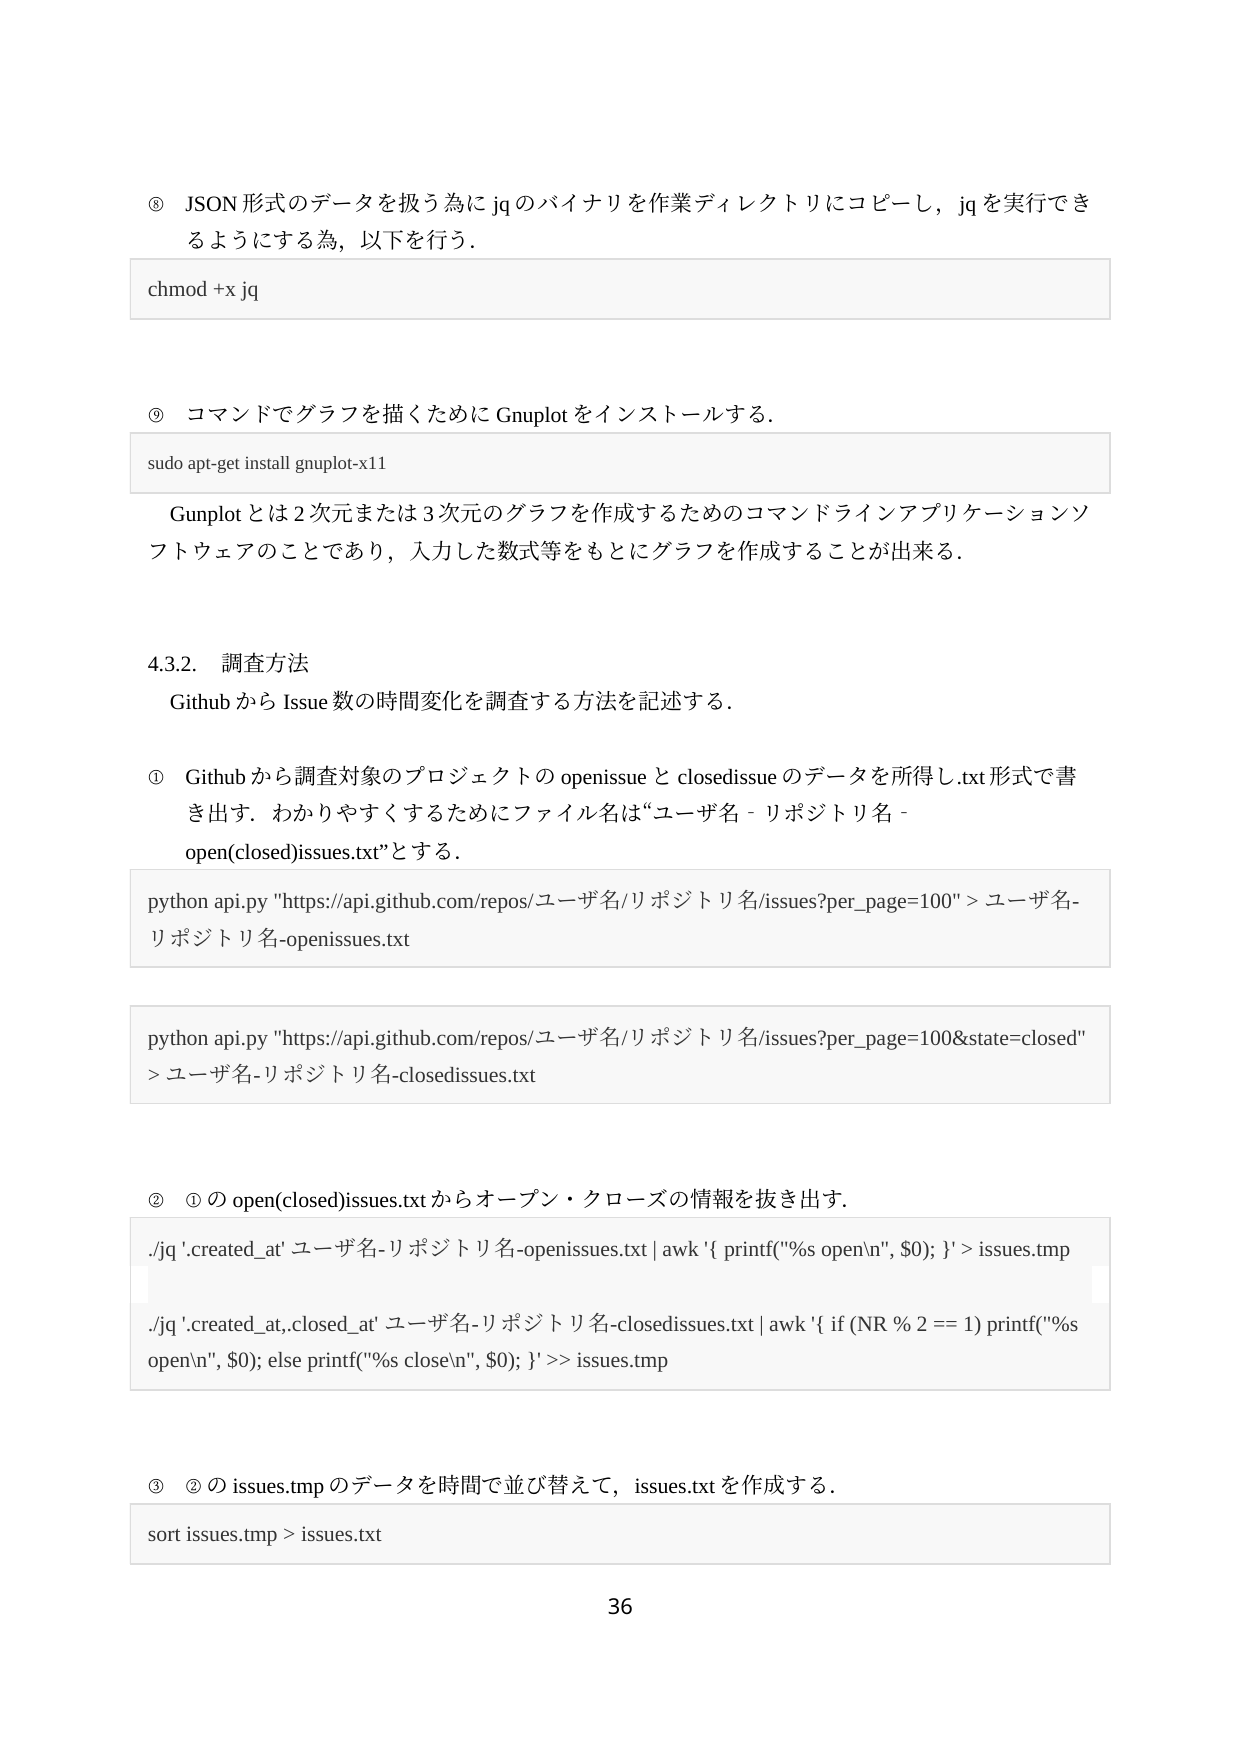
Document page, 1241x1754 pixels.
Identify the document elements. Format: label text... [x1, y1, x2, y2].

text python api.py "https://api.github.com/repos/ユーザ名/リポジトリ名/issues?per_page=100&state=closed" > ユーザ名-リポジトリ名-closedissues.txt [131, 1007, 1109, 1103]
list ②のissues.tmpのデータを時間で並び替えて，issues.txtを作成する． [148, 1466, 1092, 1503]
text chmod +x jq [131, 260, 1109, 318]
text sort issues.tmp > issues.txt [131, 1505, 1109, 1563]
list 調査方法 [148, 644, 1092, 681]
text sudo apt-get install gnuplot-x11 [131, 434, 1109, 492]
text python api.py "https://api.github.com/repos/ユーザ名/リポジトリ名/issues?per_page=100" > ユーザ名-リポジトリ名-openissues.txt [131, 870, 1109, 966]
list Githubから調査対象のプロジェクトのopenissueとclosedissueのデータを所得し.txt形式で書き出す．わかりやすくするためにファイル名は“ユーザ名‐リポジトリ名‐open(closed)issues.txt”とする． [148, 756, 1092, 869]
text ./jq '.created_at' ユーザ名-リポジトリ名-openissues.txt | awk '{ printf("%s open\n", $0); }' > issues.tmp [131, 1218, 1109, 1266]
text ./jq '.created_at,.closed_at' ユーザ名-リポジトリ名-closedissues.txt | awk '{ if (NR % 2 == 1) printf("%s open\n", $0); else printf("%s close\n", $0); }' >> issues.tmp [131, 1292, 1109, 1389]
text GithubからIssue数の時間変化を調査する方法を記述する． [148, 681, 1092, 719]
list ①のopen(closed)issues.txtからオープン・クローズの情報を抜き出す． [148, 1179, 1092, 1217]
list JSON形式のデータを扱う為にjqのバイナリを作業ディレクトリにコピーし，jqを実行できるようにする為，以下を行う． [148, 183, 1092, 258]
list コマンドでグラフを描くためにGnuplotをインストールする． [148, 395, 1092, 432]
text Gunplotとは2次元または3次元のグラフを作成するためのコマンドラインアプリケーションソフトウェアのことであり，入力した数式等をもとにグラフを作成することが出来る． [148, 494, 1092, 569]
